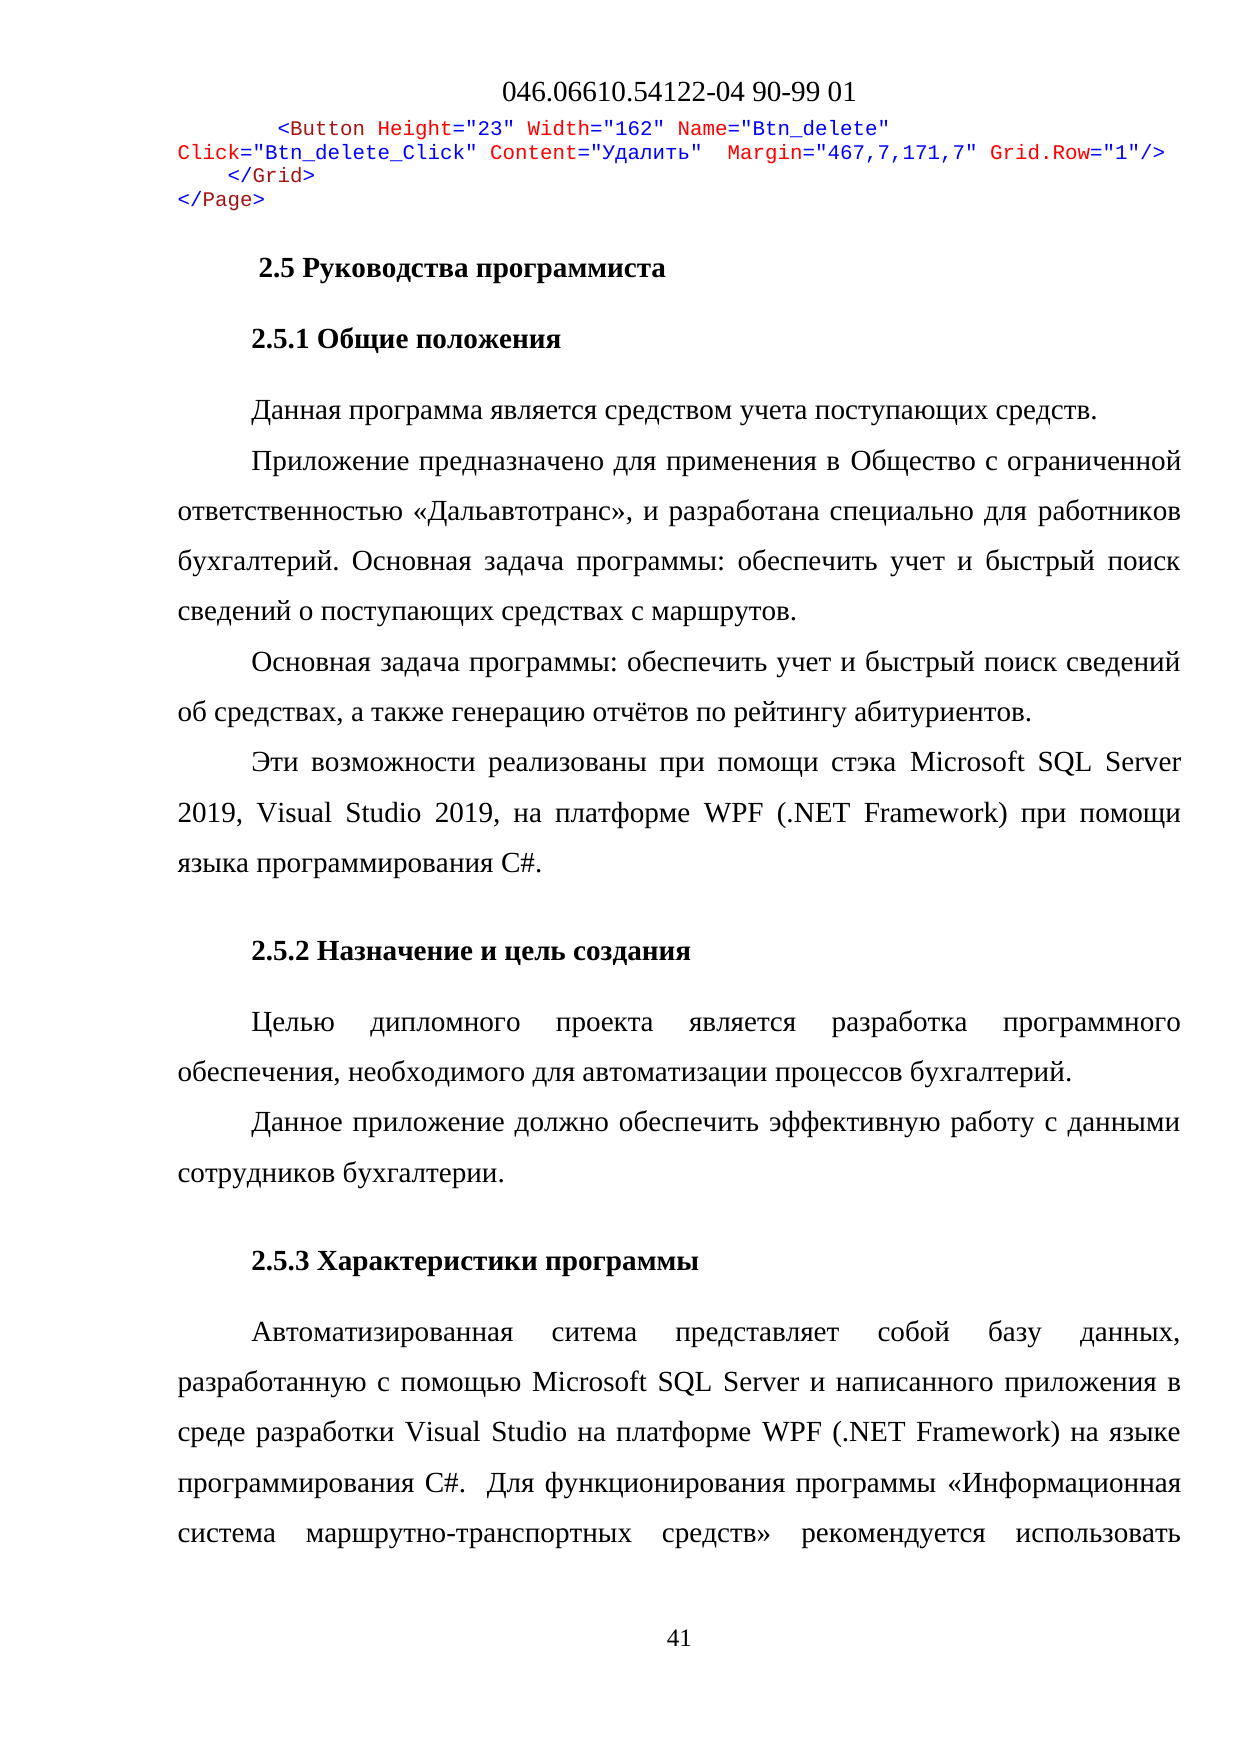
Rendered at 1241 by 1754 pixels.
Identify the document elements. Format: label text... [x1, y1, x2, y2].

subtitle 2.5 Руководства программиста [177, 250, 1181, 284]
text Целью дипломного проекта является разработка программного обеспечения, необходимого для автоматизации процессов бухгалтерий. [177, 1004, 1181, 1088]
text Основная задача программы: обеспечить учет и быстрый поиск сведений об средствах, а также генерацию отчётов по рейтингу абитуриентов. [177, 644, 1181, 728]
text </Grid> [177, 165, 1181, 189]
text Приложение предназначено для применения в Общество с ограниченной ответственностью «Дальавтотранс», и разработана специально для работников бухгалтерий. Основная задача программы: обеспечить учет и быстрый поиск сведений о поступающих средствах с маршрутов. [177, 443, 1181, 627]
text </Page> [177, 189, 1181, 213]
text Эти возможности реализованы при помощи стэка Microsoft SQL Server 2019, Visual Studio 2019, на платформе WPF (.NET Framework) при помощи языка программирования C#. [177, 744, 1181, 879]
text Данное приложение должно обеспечить эффективную работу с данными сотрудников бухгалтерии. [177, 1104, 1181, 1188]
subtitle 2.5.2 Назначение и цель создания [177, 933, 1181, 966]
text <Button Height="23" Width="162" Name="Btn_delete" Click="Btn_delete_Click" Content="Удалить" Margin="467,7,171,7" Grid.Row="1"/> [177, 118, 1181, 165]
subtitle 2.5.1 Общие положения [177, 321, 1181, 355]
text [177, 1314, 1181, 1548]
subtitle 2.5.3 Характеристики программы [177, 1243, 1181, 1276]
text Данная программа является средством учета поступающих средств. [177, 392, 1181, 426]
